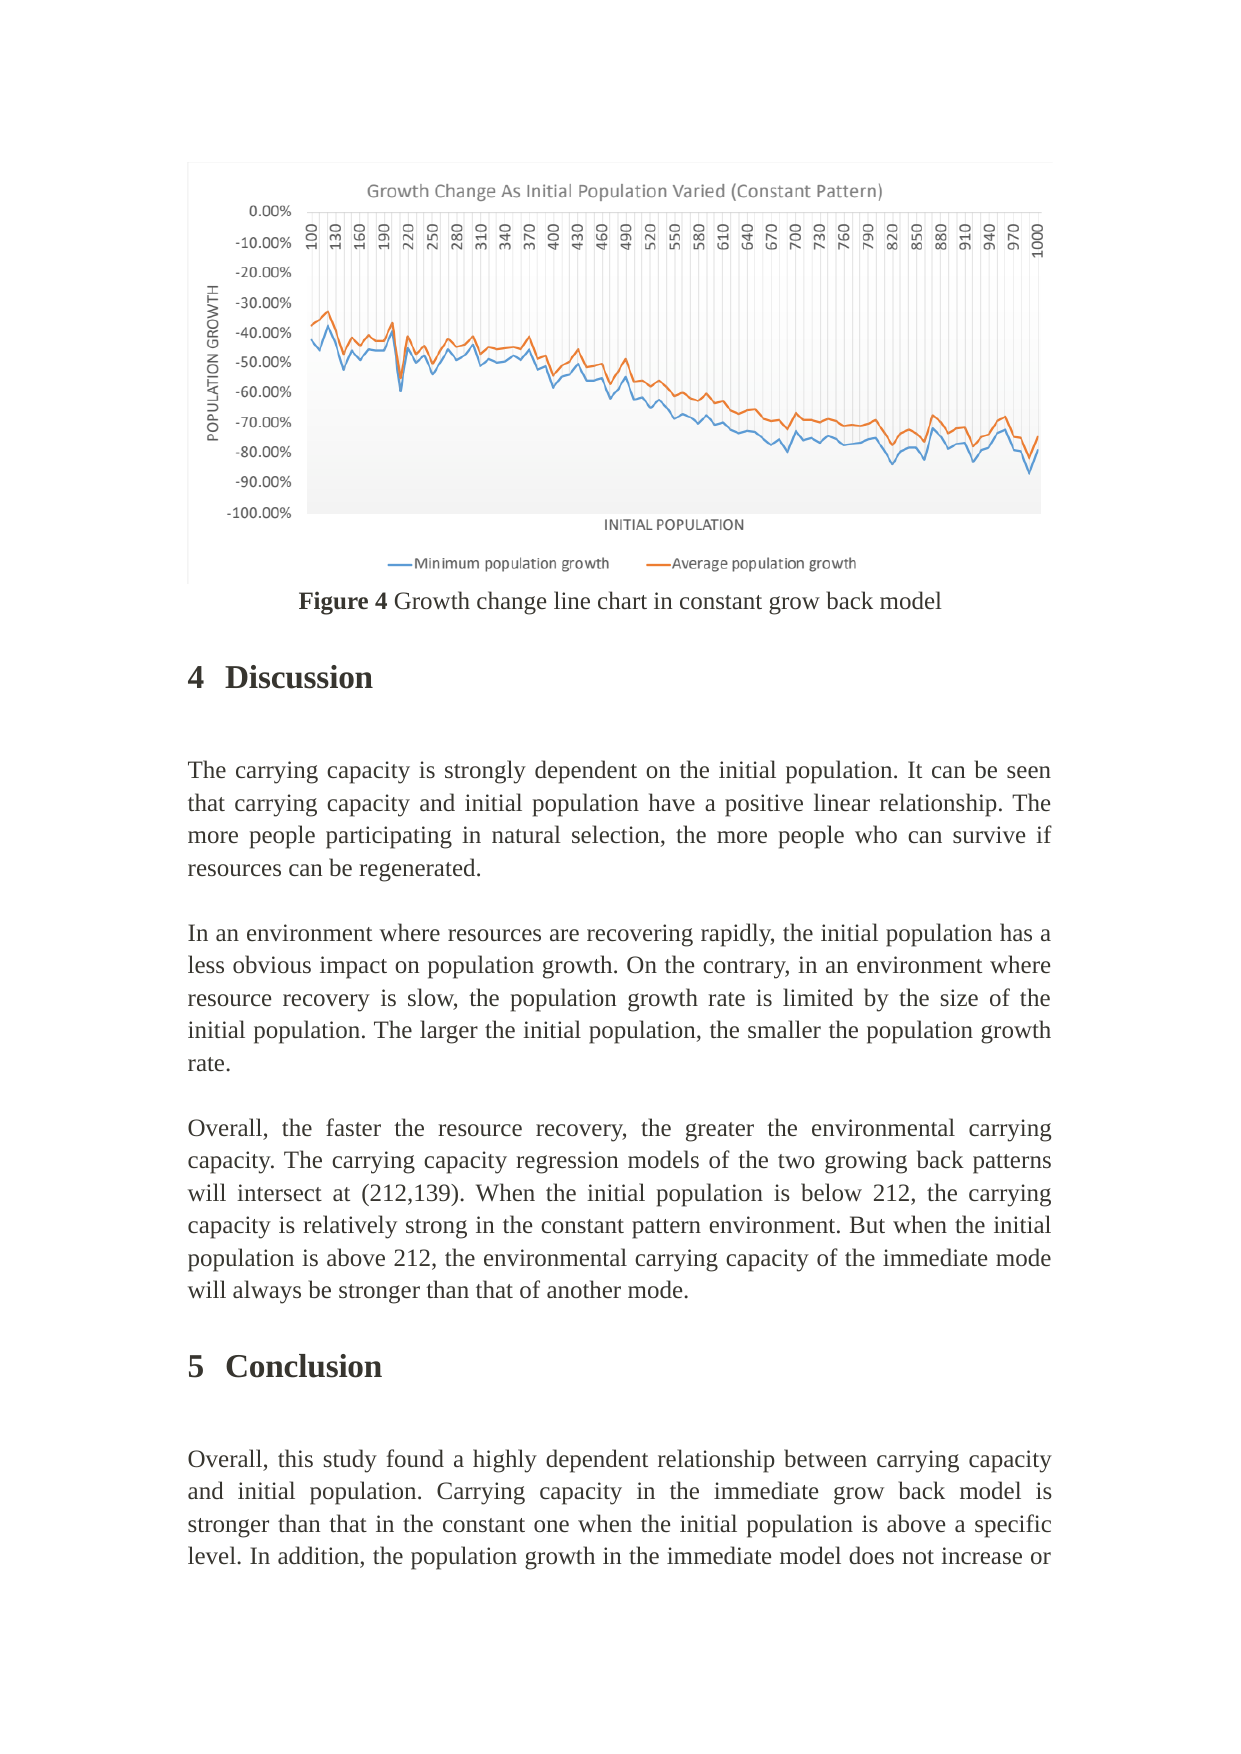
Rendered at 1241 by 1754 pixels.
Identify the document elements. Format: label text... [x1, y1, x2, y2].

subtitle Conclusion [187, 1333, 1053, 1398]
text Figure 4 Growth change line chart in constant grow back model [187, 584, 1053, 617]
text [187, 1442, 1053, 1572]
text The carrying capacity is strongly dependent on the initial population. It can be seen that carrying capacity and initial population have a positive linear relationship. The more people participating in natural selection, the more people who can survive if resources can be regenerated. [187, 753, 1053, 883]
text Overall, the faster the resource recovery, the greater the environmental carrying capacity. The carrying capacity regression models of the two growing back patterns will intersect at (212,139). When the initial population is below 212, the carrying capacity is relatively strong in the constant pattern environment. But when the initial population is above 212, the environmental carrying capacity of the immediate mode will always be stronger than that of another mode. [187, 1111, 1053, 1306]
text In an environment where resources are recovering rapidly, the initial population has a less obvious impact on population growth. On the contrary, in an environment where resource recovery is slow, the population growth rate is limited by the size of the initial population. The larger the initial population, the smaller the population growth rate. [187, 916, 1053, 1078]
subtitle Discussion [187, 644, 1053, 709]
